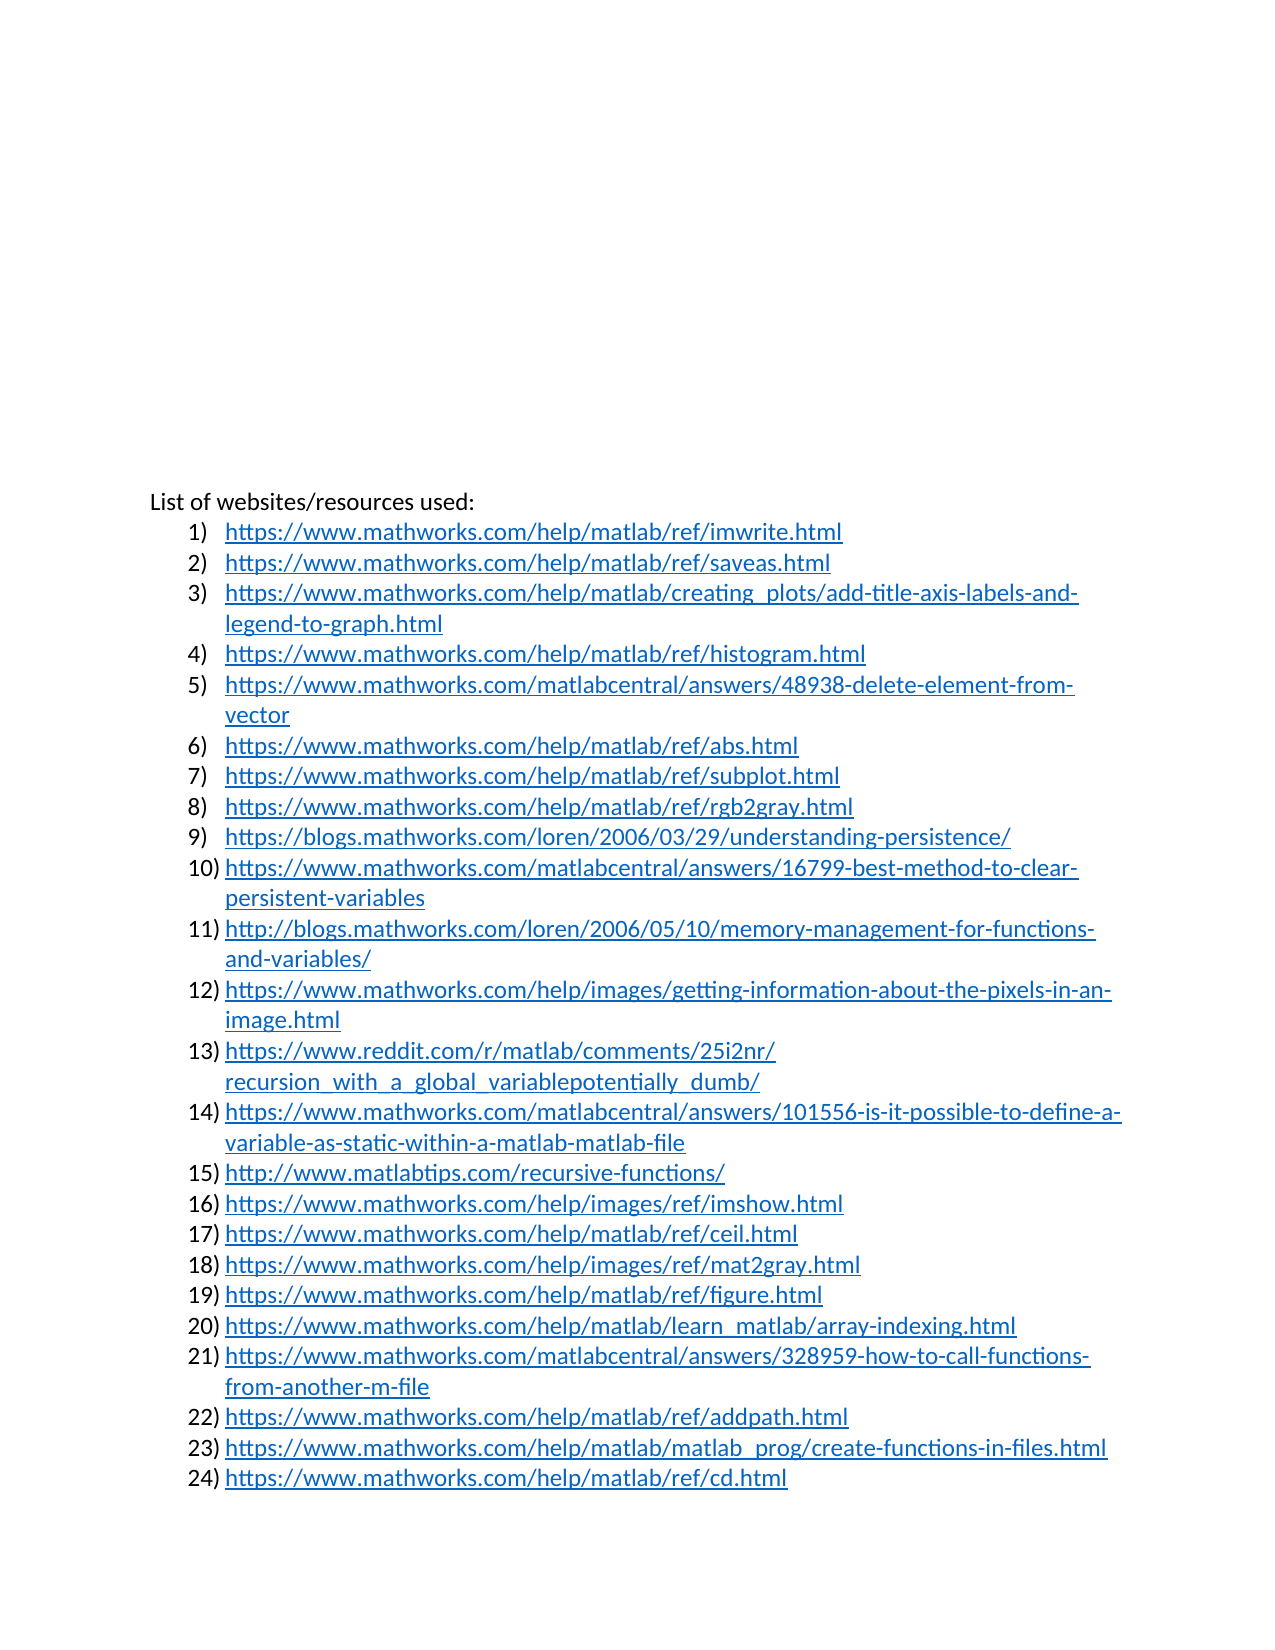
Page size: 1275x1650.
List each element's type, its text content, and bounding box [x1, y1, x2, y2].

list https://www.mathworks.com/matlabcentral/answers/16799-best-method-to-clear-persistent-variables [187, 852, 1125, 913]
list https://www.mathworks.com/help/images/ref/mat2gray.html [187, 1249, 1125, 1279]
list https://www.mathworks.com/help/matlab/ref/subplot.html [187, 760, 1125, 791]
list https://www.mathworks.com/help/matlab/ref/saveas.html [187, 547, 1125, 577]
list https://www.mathworks.com/help/matlab/ref/imwrite.html [187, 516, 1125, 547]
list https://www.reddit.com/r/matlab/comments/25i2nr/recursion_with_a_global_variablepotentially_dumb/ [187, 1035, 1125, 1096]
list https://www.mathworks.com/help/matlab/matlab_prog/create-functions-in-files.html [187, 1432, 1125, 1462]
list https://www.mathworks.com/help/matlab/ref/abs.html [187, 730, 1125, 760]
list https://blogs.mathworks.com/loren/2006/03/29/understanding-persistence/ [187, 821, 1125, 852]
list https://www.mathworks.com/help/matlab/ref/histogram.html [187, 638, 1125, 669]
list https://www.mathworks.com/matlabcentral/answers/48938-delete-element-from-vector [187, 669, 1125, 730]
list https://www.mathworks.com/help/matlab/ref/addpath.html [187, 1401, 1125, 1432]
text List of websites/resources used: [150, 486, 1125, 516]
list https://www.mathworks.com/matlabcentral/answers/101556-is-it-possible-to-define-a-variable-as-static-within-a-matlab-matlab-file [187, 1096, 1125, 1157]
list https://www.mathworks.com/help/matlab/learn_matlab/array-indexing.html [187, 1310, 1125, 1340]
list http://blogs.mathworks.com/loren/2006/05/10/memory-management-for-functions-and-variables/ [187, 913, 1125, 974]
list https://www.mathworks.com/help/matlab/ref/rgb2gray.html [187, 791, 1125, 821]
list https://www.mathworks.com/matlabcentral/answers/328959-how-to-call-functions-from-another-m-file [187, 1340, 1125, 1401]
list https://www.mathworks.com/help/matlab/creating_plots/add-title-axis-labels-and-legend-to-graph.html [187, 577, 1125, 638]
list https://www.mathworks.com/help/images/getting-information-about-the-pixels-in-an-image.html [187, 974, 1125, 1035]
list https://www.mathworks.com/help/matlab/ref/cd.html [187, 1462, 1125, 1493]
list https://www.mathworks.com/help/matlab/ref/figure.html [187, 1279, 1125, 1310]
list https://www.mathworks.com/help/matlab/ref/ceil.html [187, 1218, 1125, 1249]
list http://www.matlabtips.com/recursive-functions/ [187, 1157, 1125, 1188]
list https://www.mathworks.com/help/images/ref/imshow.html [187, 1188, 1125, 1218]
